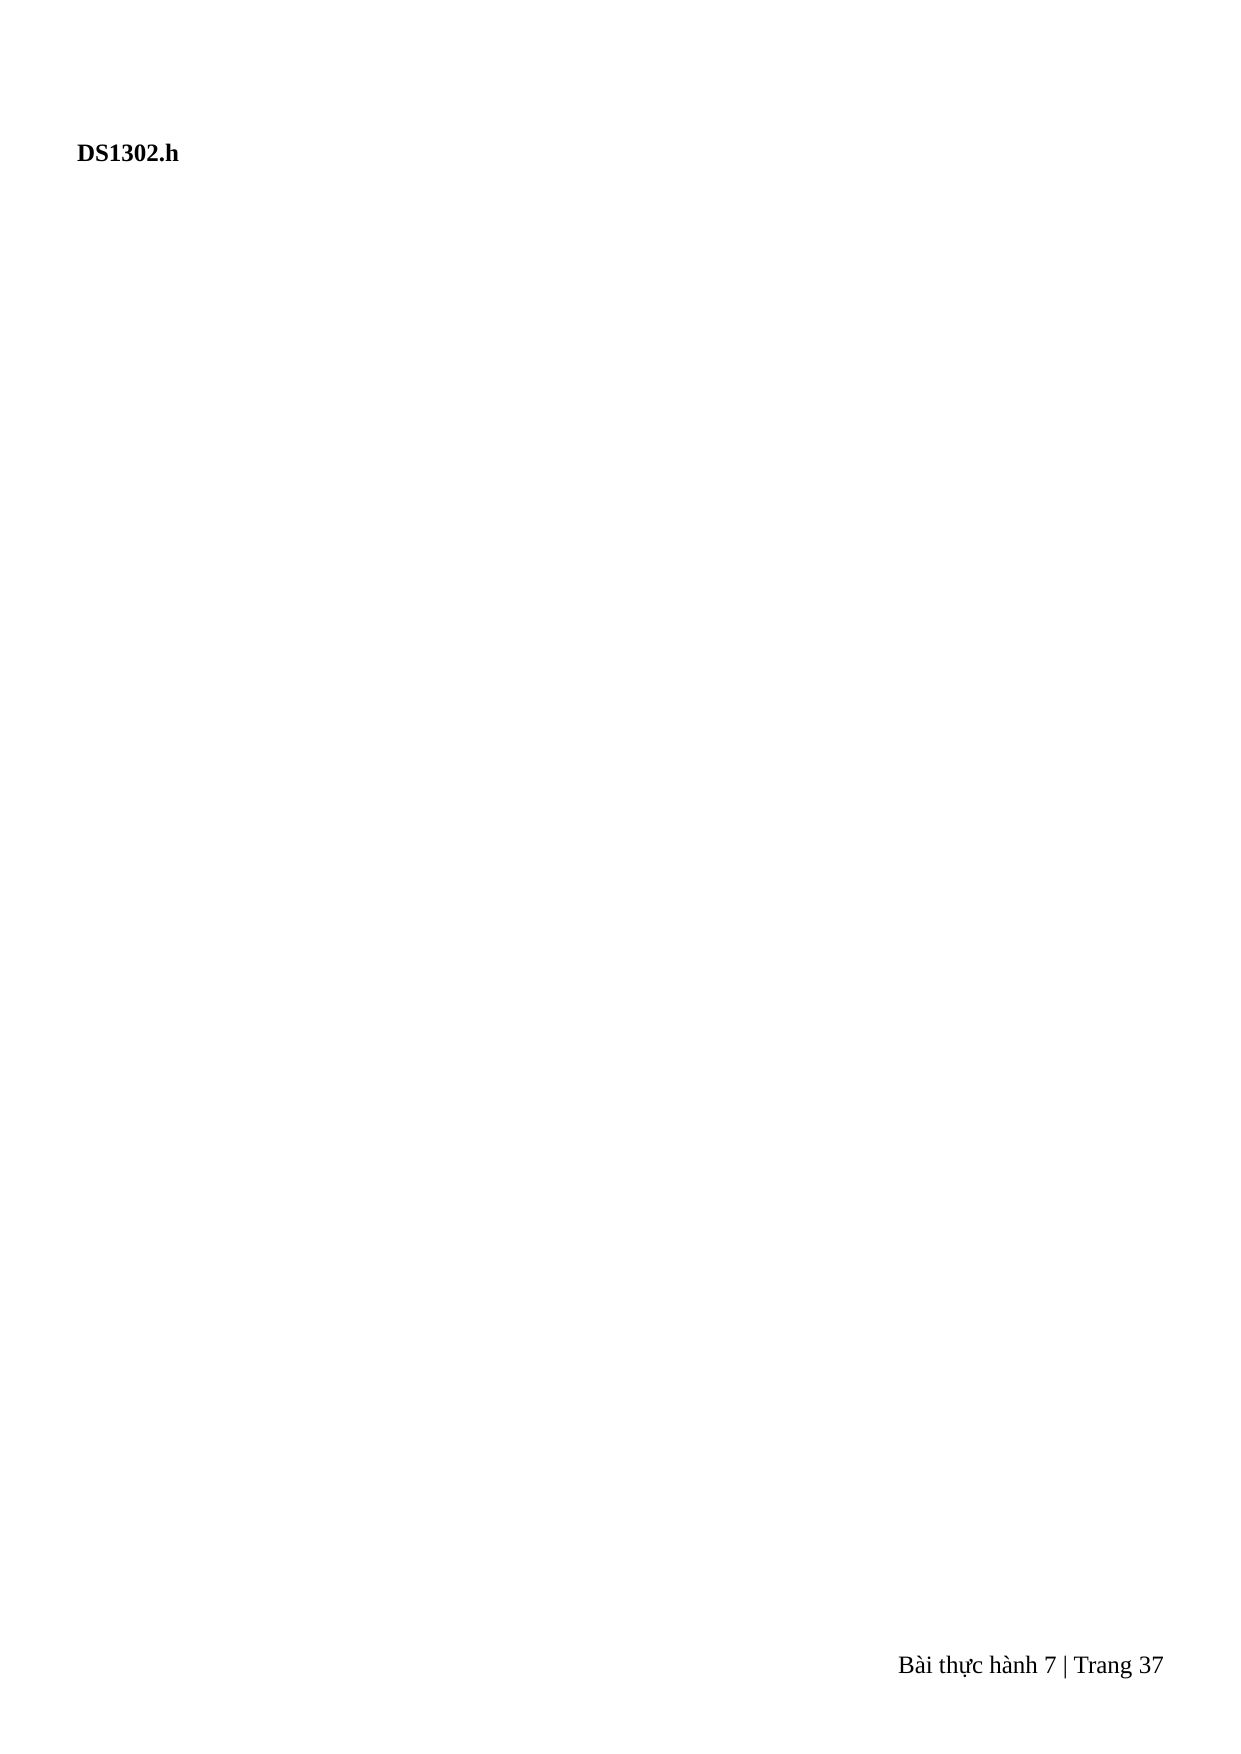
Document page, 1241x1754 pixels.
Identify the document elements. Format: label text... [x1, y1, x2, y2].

subtitle DS1302.h [77, 138, 1163, 167]
